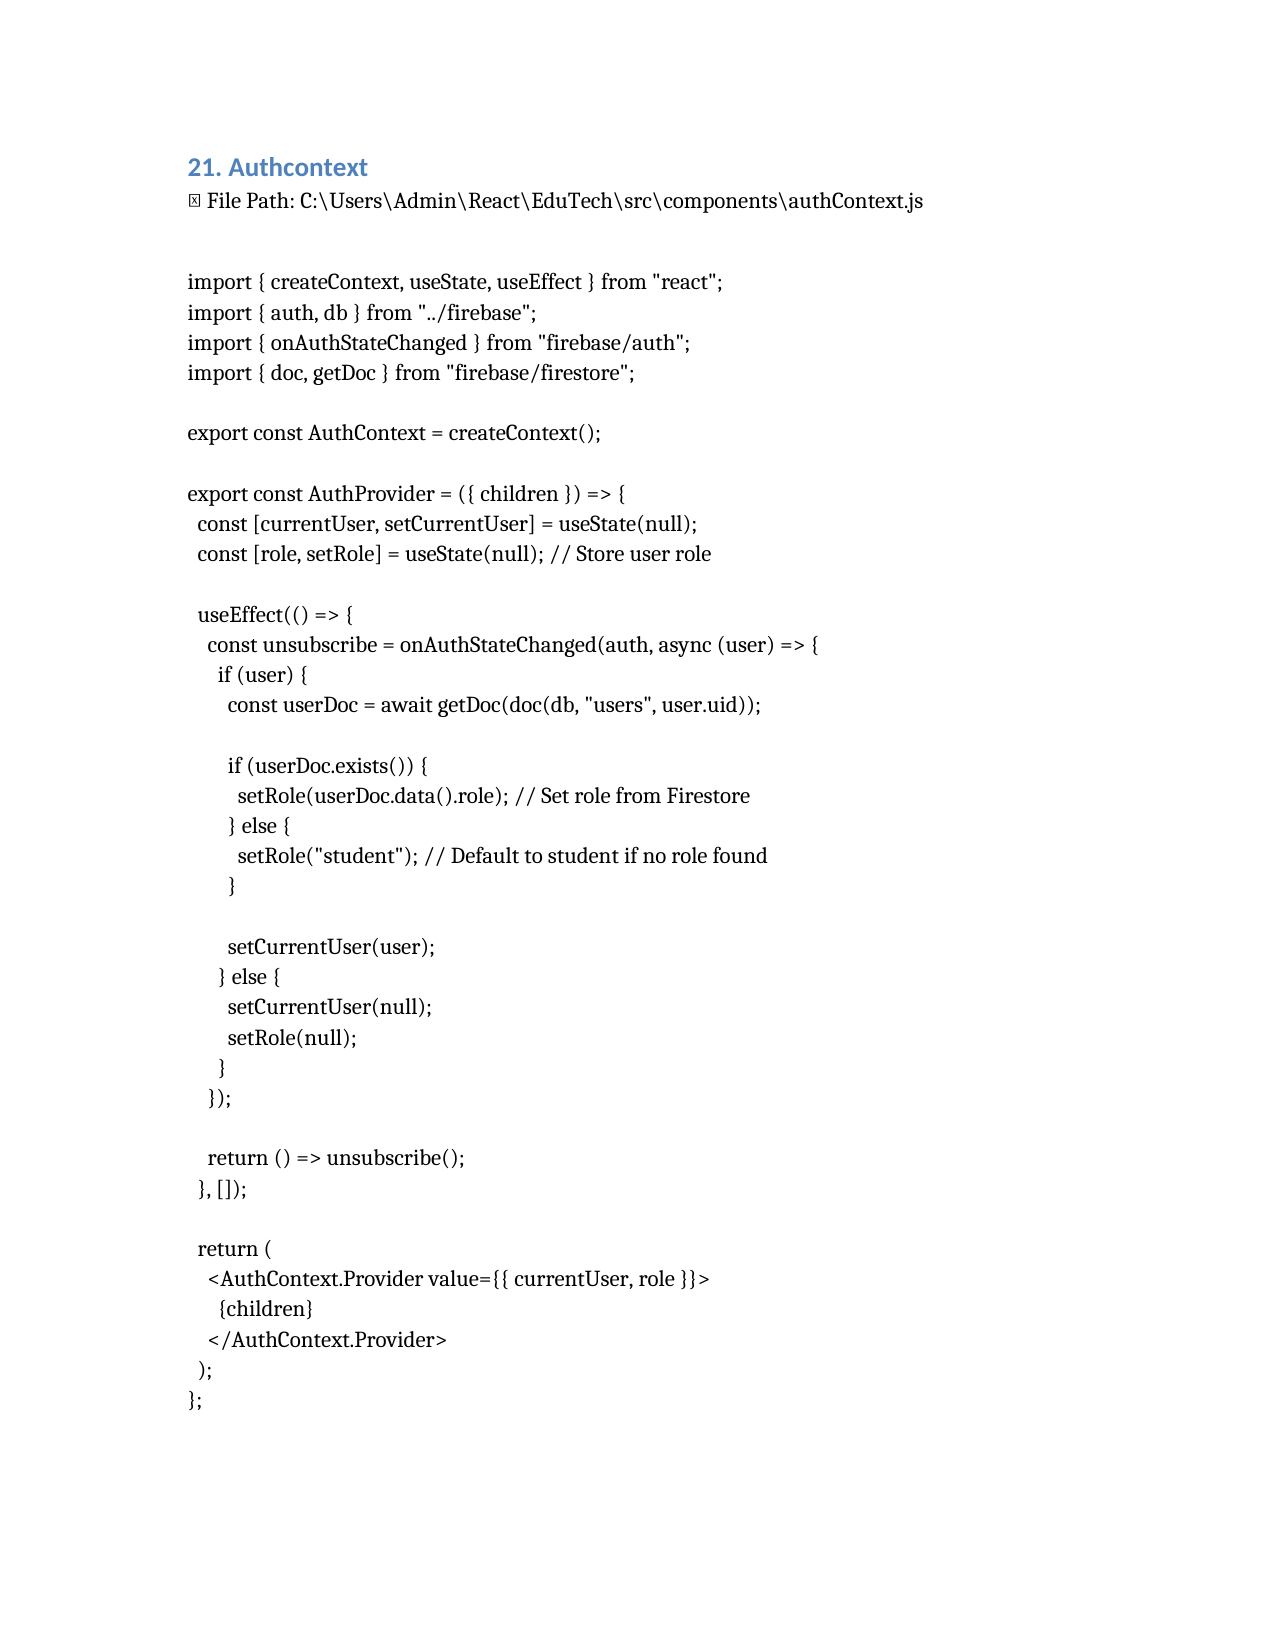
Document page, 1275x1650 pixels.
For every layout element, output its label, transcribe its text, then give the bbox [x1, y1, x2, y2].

text import { createContext, useState, useEffect } from "react"; import { auth, db } from "../firebase"; import { onAuthStateChanged } from "firebase/auth"; import { doc, getDoc } from "firebase/firestore"; export const AuthContext = createContext(); export const AuthProvider = ({ children }) => { const [currentUser, setCurrentUser] = useState(null); const [role, setRole] = useState(null); // Store user role useEffect(() => { const unsubscribe = onAuthStateChanged(auth, async (user) => { if (user) { const userDoc = await getDoc(doc(db, "users", user.uid)); if (userDoc.exists()) { setRole(userDoc.data().role); // Set role from Firestore } else { setRole("student"); // Default to student if no role found } setCurrentUser(user); } else { setCurrentUser(null); setRole(null); } }); return () => unsubscribe(); }, []); return ( <AuthContext.Provider value={{ currentUser, role }}> {children} </AuthContext.Provider> ); }; [187, 269, 1087, 1443]
subtitle 21. Authcontext [187, 150, 1087, 183]
text 📂 File Path: C:\Users\Admin\React\EduTech\src\components\authContext.js [187, 188, 1087, 244]
